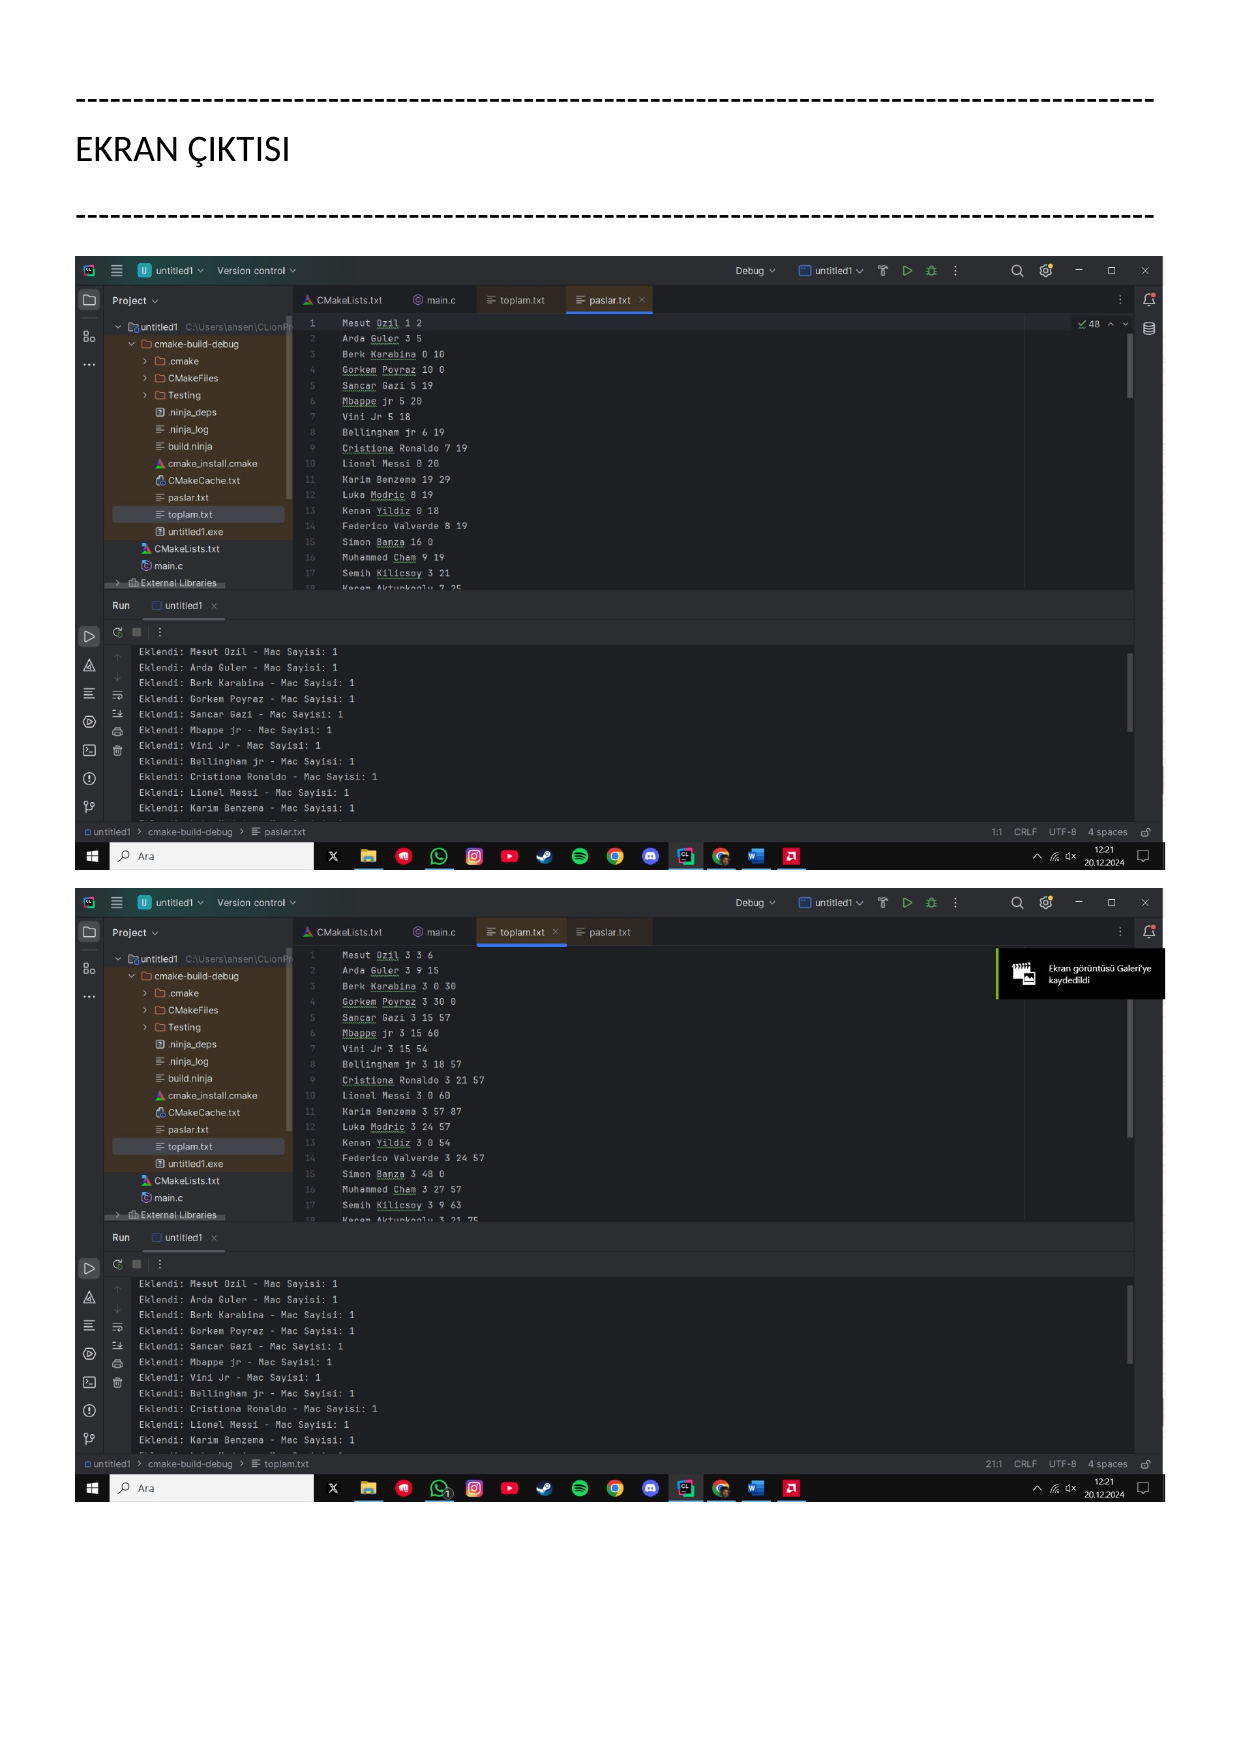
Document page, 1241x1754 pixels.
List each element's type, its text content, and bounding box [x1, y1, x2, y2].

picture [75, 256, 1166, 870]
text ----------------------------------------------------------------------------------------------EKRAN ÇIKTISI [75, 75, 1165, 170]
picture [75, 888, 1166, 1502]
text ---------------------------------------------------------------------------------------------- [75, 191, 1165, 236]
